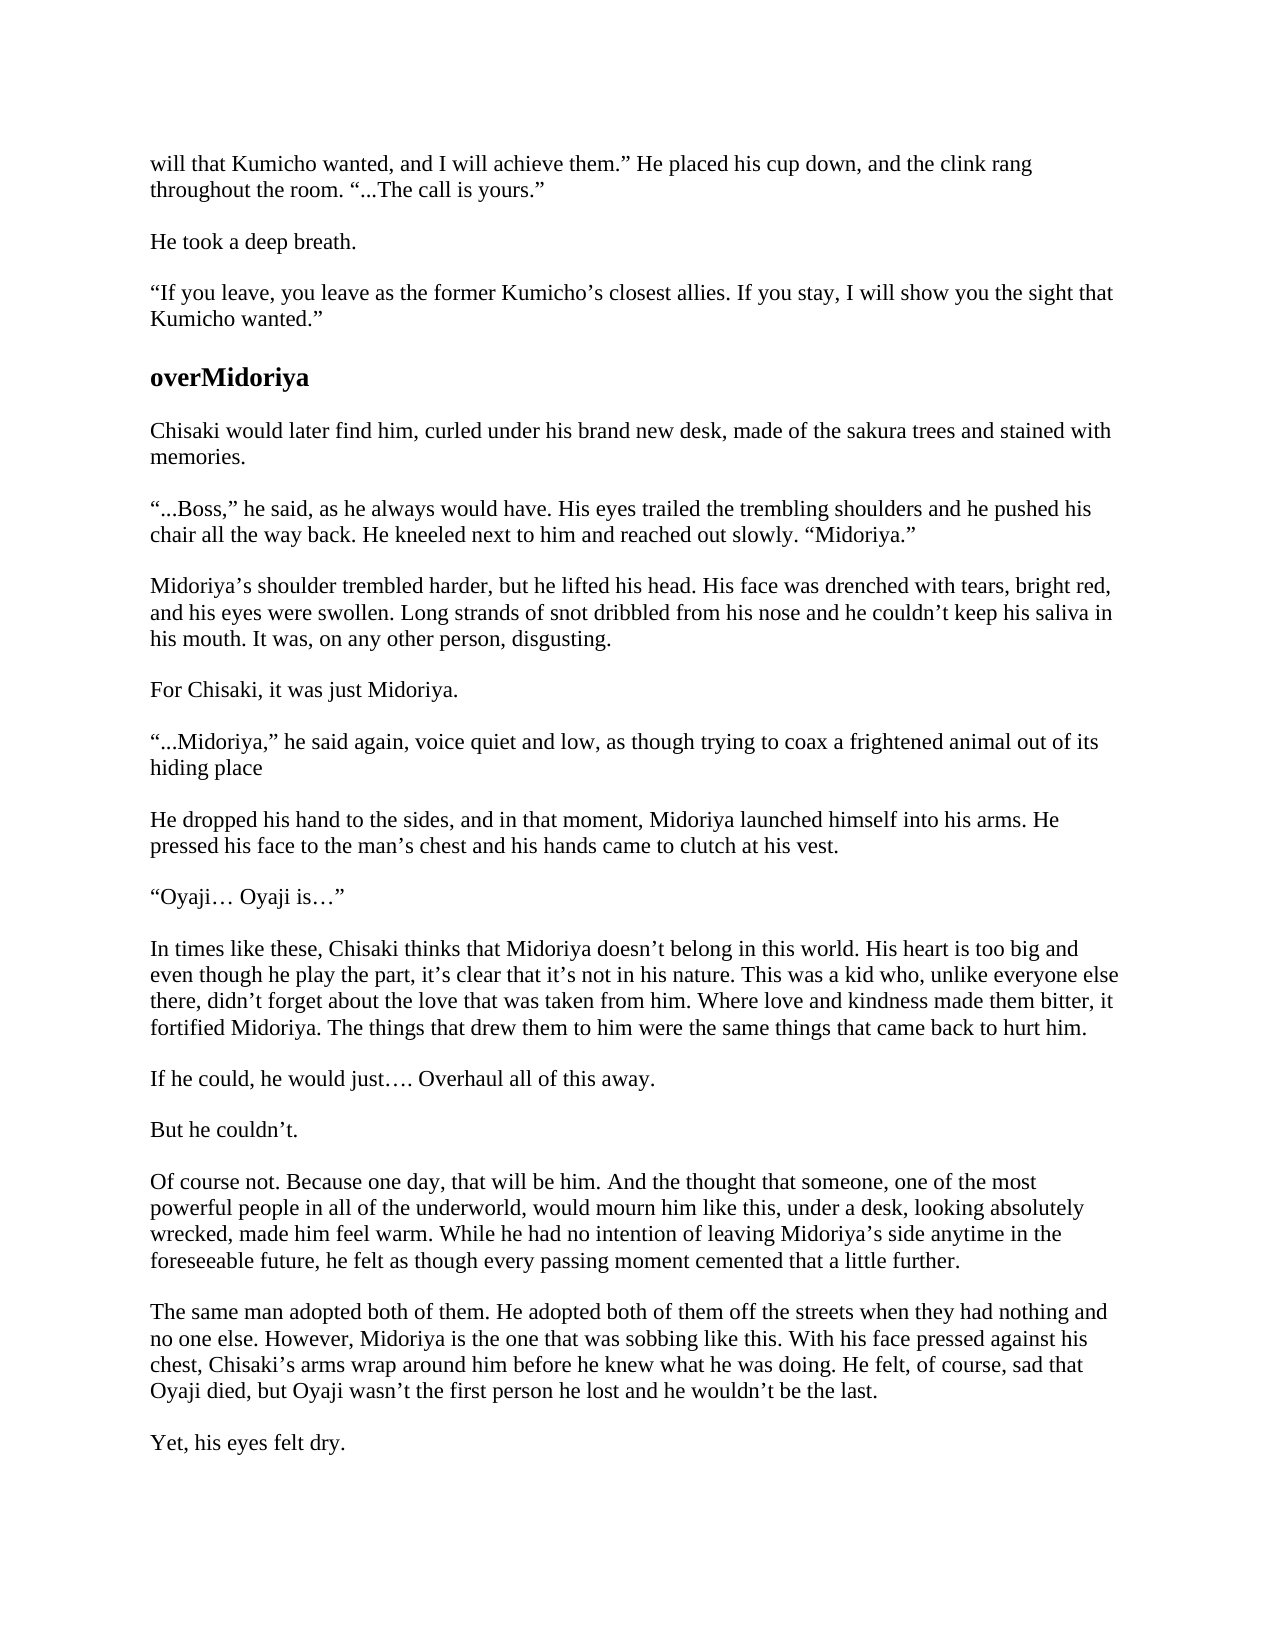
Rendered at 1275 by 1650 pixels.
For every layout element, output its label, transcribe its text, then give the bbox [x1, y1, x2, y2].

text Yet, his eyes felt dry. [150, 1429, 1125, 1455]
subtitle overMidoriya [150, 361, 1125, 392]
text “...Midoriya,” he said again, voice quiet and low, as though trying to coax a frightened animal out of its hiding place [150, 728, 1125, 781]
text If he could, he would just…. Overhaul all of this away. [150, 1065, 1125, 1091]
text For Chisaki, it was just Midoriya. [150, 677, 1125, 703]
text But he couldn’t. [150, 1116, 1125, 1143]
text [150, 150, 1125, 203]
text “Oyaji… Oyaji is…” [150, 883, 1125, 910]
text Chisaki would later find him, curled under his brand new desk, made of the sakura trees and stained with memories. [150, 417, 1125, 470]
text The same man adopted both of them. He adopted both of them off the streets when they had nothing and no one else. However, Midoriya is the one that was sobbing like this. With his face pressed against his chest, Chisaki’s arms wrap around him before he knew what he was doing. He felt, of course, sad that Oyaji died, but Oyaji wasn’t the first person he lost and he wouldn’t be the last. [150, 1298, 1125, 1404]
text “If you leave, you leave as the former Kumicho’s closest allies. If you stay, I will show you the sight that Kumicho wanted.” [150, 279, 1125, 332]
text He dropped his hand to the sides, and in that moment, Midoriya launched himself into his arms. He pressed his face to the man’s chest and his hands came to clutch at his vest. [150, 806, 1125, 858]
text “...Boss,” he said, as he always would have. His eyes trailed the trembling shoulders and he pushed his chair all the way back. He kneeled next to him and reached out slowly. “Midoriya.” [150, 495, 1125, 547]
text In times like these, Chisaki thinks that Midoriya doesn’t belong in this world. His heart is too big and even though he play the part, it’s clear that it’s not in his nature. This was a kid who, unlike everyone else there, didn’t forget about the love that was taken from him. Where love and kindness made them bitter, it fortified Midoriya. The things that drew them to him were the same things that came back to hurt him. [150, 935, 1125, 1040]
text Midoriya’s shoulder trembled harder, but he lifted his head. His face was drenched with tears, bright red, and his eyes were swollen. Long strands of snot dribbled from his nose and he couldn’t keep his saliva in his mouth. It was, on any other person, disgusting. [150, 572, 1125, 652]
text Of course not. Because one day, that will be him. And the thought that someone, one of the most powerful people in all of the underworld, would mourn him like this, under a desk, looking absolutely wrecked, made him feel warm. While he had no intention of leaving Midoriya’s side anytime in the foreseeable future, he felt as though every passing moment cemented that a little further. [150, 1168, 1125, 1273]
text He took a deep breath. [150, 228, 1125, 254]
